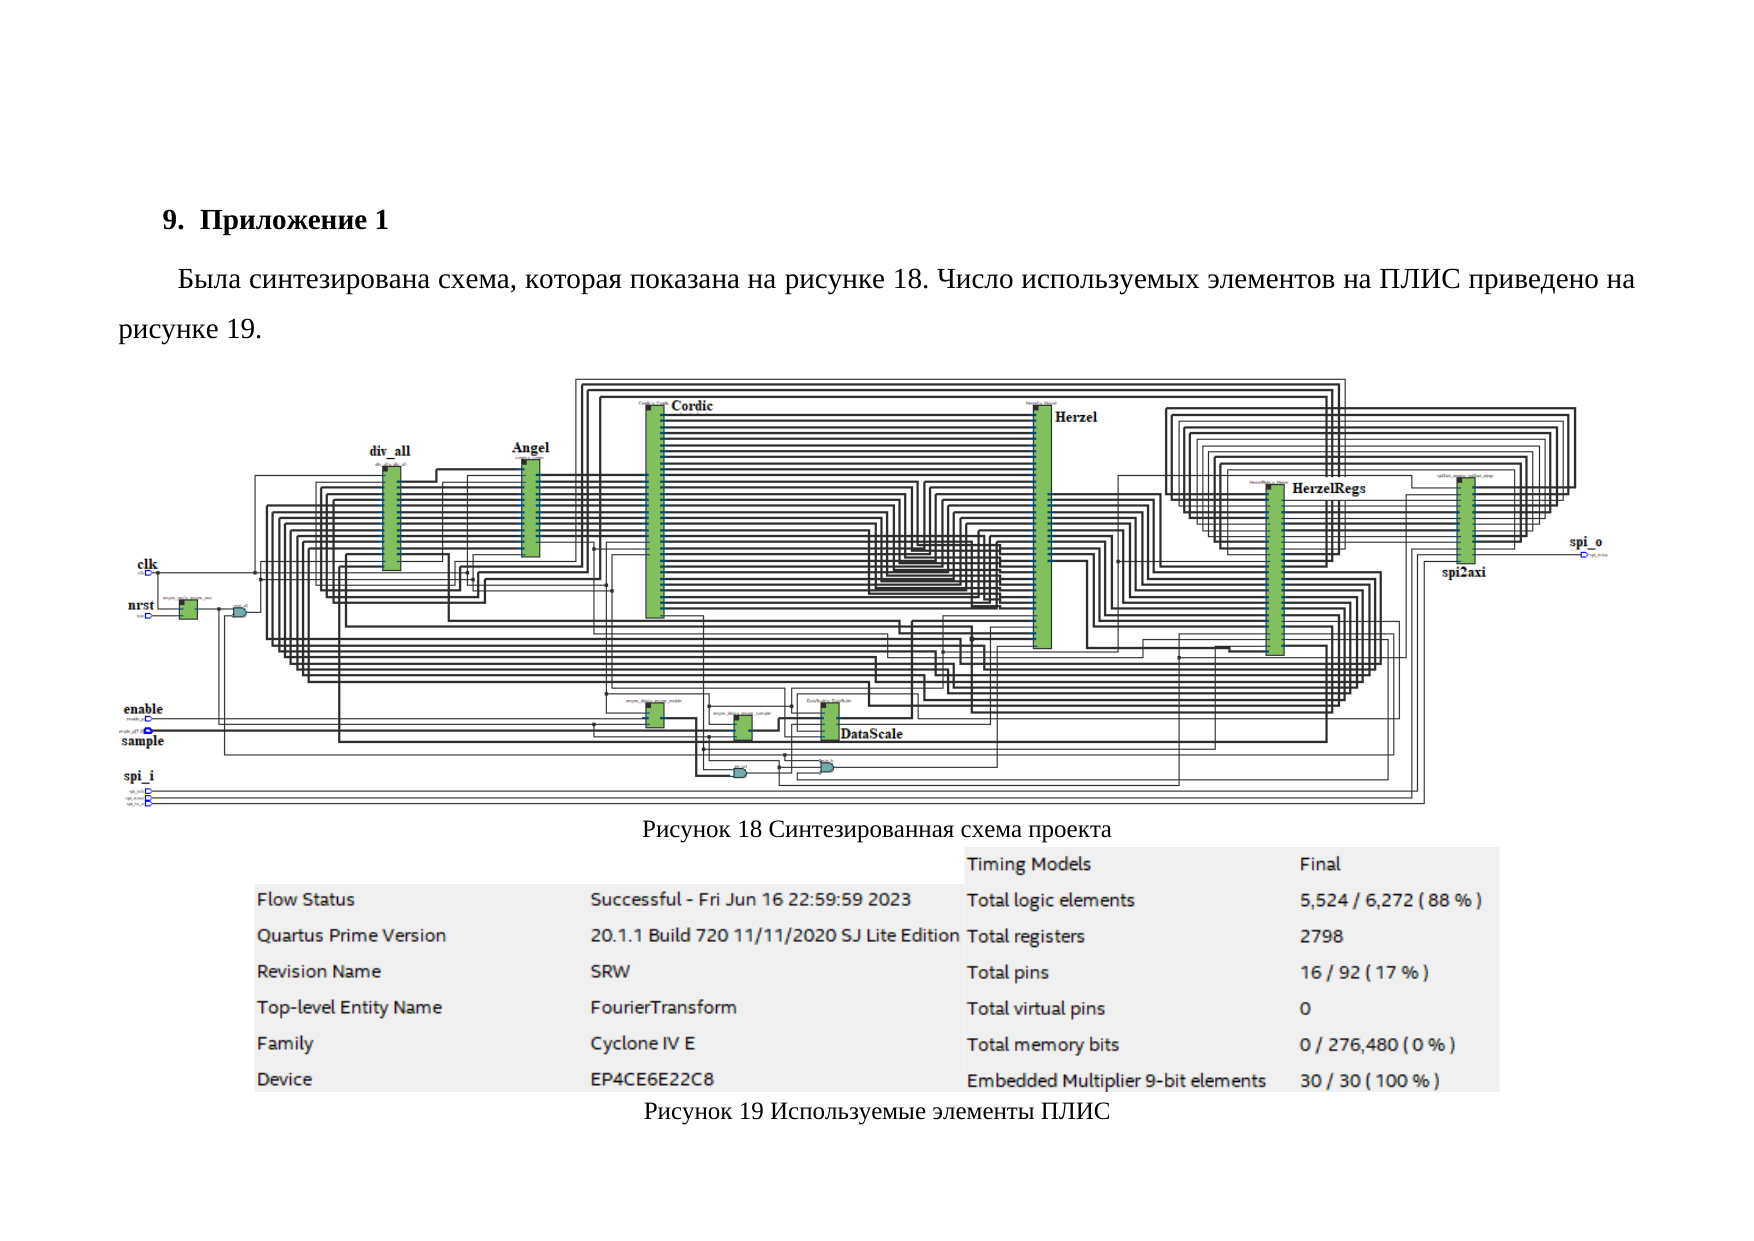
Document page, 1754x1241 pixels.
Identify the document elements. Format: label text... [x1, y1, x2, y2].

picture [119, 363, 1635, 811]
picture [254, 847, 1500, 1092]
text Была синтезирована схема, которая показана на рисунке 18. Число используемых элементов на ПЛИС приведено на рисунке 19. [118, 261, 1636, 344]
subtitle Приложение 1 [162, 202, 1636, 236]
